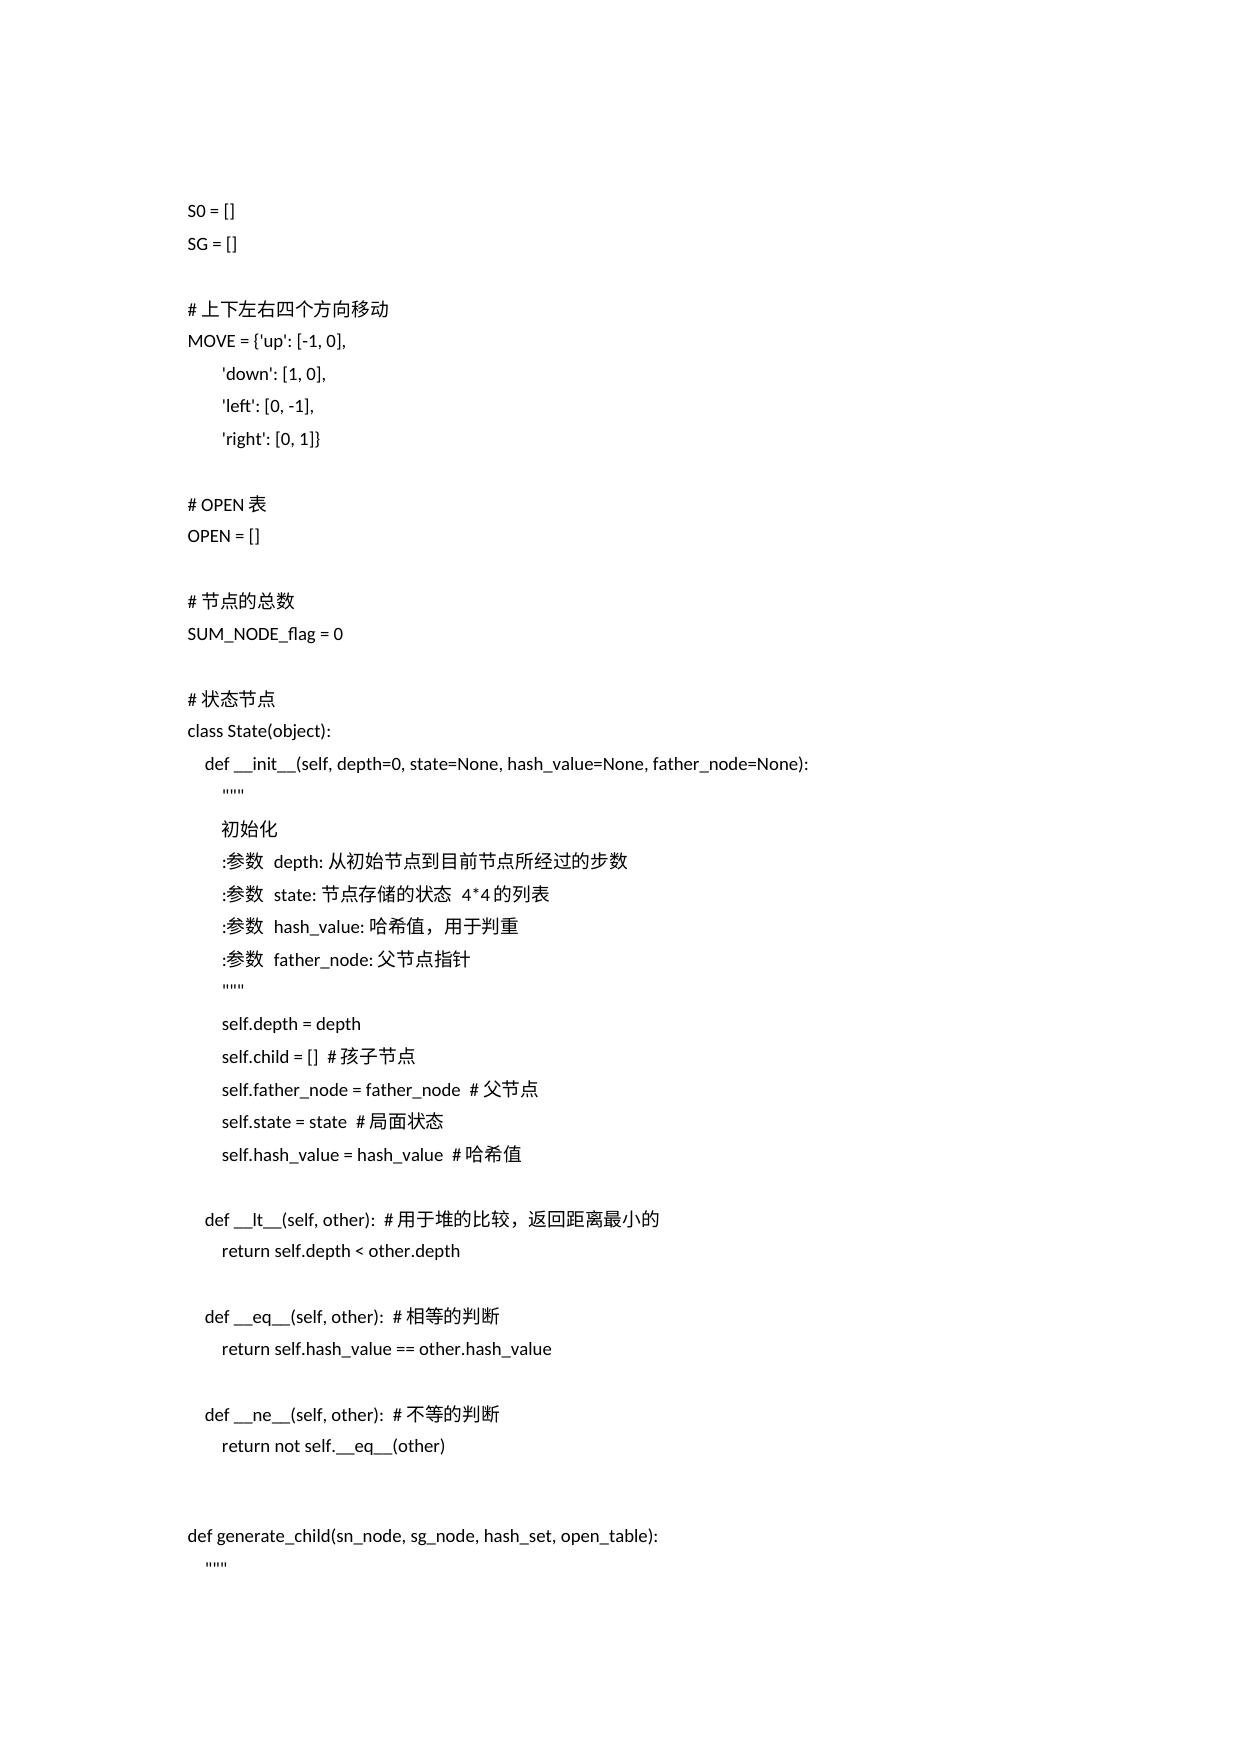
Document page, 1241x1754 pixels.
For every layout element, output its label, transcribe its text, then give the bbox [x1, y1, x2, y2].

text MOVE = {'up': [-1, 0], [187, 324, 1053, 357]
text return self.depth < other.depth [187, 1234, 1053, 1267]
text 'right': [0, 1]} [187, 422, 1053, 454]
text return self.hash_value == other.hash_value [187, 1332, 1053, 1364]
text :参数 hash_value: 哈希值，用于判重 [187, 909, 1053, 942]
text def __init__(self, depth=0, state=None, hash_value=None, father_node=None): [187, 747, 1053, 779]
text self.state = state # 局面状态 [187, 1104, 1053, 1137]
text self.child = [] # 孩子节点 [187, 1039, 1053, 1072]
text """ [187, 974, 1053, 1007]
text SUM_NODE_flag = 0 [187, 617, 1053, 649]
text # 状态节点 [187, 682, 1053, 714]
text """ [187, 1552, 1053, 1584]
text :参数 state: 节点存储的状态 4*4的列表 [187, 877, 1053, 909]
text # 节点的总数 [187, 584, 1053, 617]
text OPEN = [] [187, 519, 1053, 552]
text self.depth = depth [187, 1007, 1053, 1039]
text # 上下左右四个方向移动 [187, 292, 1053, 324]
text # OPEN表 [187, 487, 1053, 519]
text :参数 depth: 从初始节点到目前节点所经过的步数 [187, 844, 1053, 877]
text def __eq__(self, other): # 相等的判断 [187, 1299, 1053, 1332]
text 'down': [1, 0], [187, 357, 1053, 389]
text self.father_node = father_node # 父节点 [187, 1072, 1053, 1104]
text :参数 father_node: 父节点指针 [187, 942, 1053, 974]
text 'left': [0, -1], [187, 389, 1053, 422]
text def generate_child(sn_node, sg_node, hash_set, open_table): [187, 1519, 1053, 1552]
text def __lt__(self, other): # 用于堆的比较，返回距离最小的 [187, 1202, 1053, 1234]
text self.hash_value = hash_value # 哈希值 [187, 1137, 1053, 1169]
text return not self.__eq__(other) [187, 1429, 1053, 1462]
text class State(object): [187, 714, 1053, 747]
text 初始化 [187, 812, 1053, 844]
text S0 = [] [187, 194, 1053, 227]
text """ [187, 779, 1053, 812]
text def __ne__(self, other): # 不等的判断 [187, 1397, 1053, 1429]
text SG = [] [187, 227, 1053, 259]
